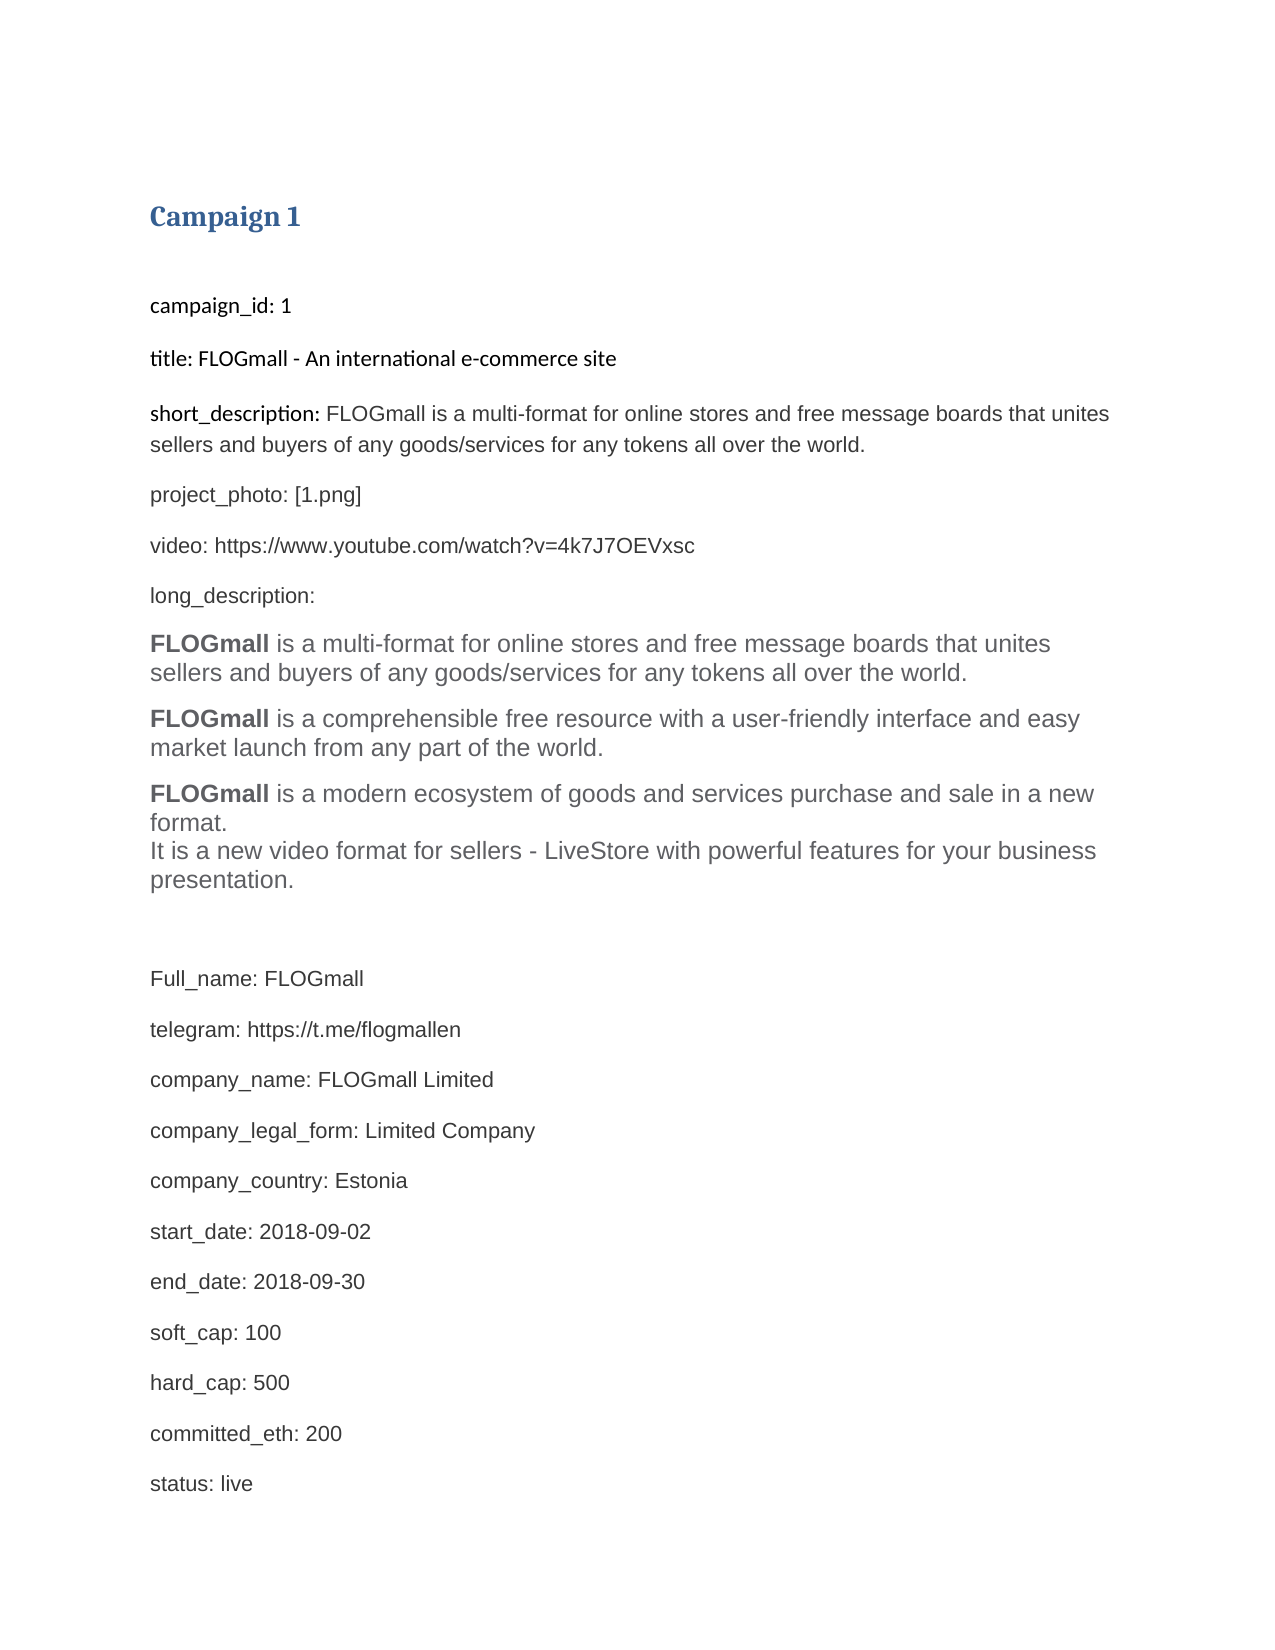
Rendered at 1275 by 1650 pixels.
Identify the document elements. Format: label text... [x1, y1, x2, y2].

text company_name: FLOGmall Limited [150, 1062, 1125, 1092]
text telegram: https://t.me/flogmallen [150, 1012, 1125, 1042]
text title: FLOGmall - An international e-commerce site [150, 344, 1125, 373]
text campaign_id: 1 [150, 292, 1125, 319]
text short_description: FLOGmall is a multi-format for online stores and free message boards that unites sellers and buyers of any goods/services for any tokens all over the world. [150, 398, 1125, 457]
subtitle Campaign 1 [150, 200, 1125, 233]
text video: https://www.youtube.com/watch?v=4k7J7OEVxsc [150, 528, 1125, 558]
text FLOGmall is a modern ecosystem of goods and services purchase and sale in a new format. It is a new video format for sellers - LiveStore with powerful features for your business presentation. [150, 779, 1125, 894]
text company_country: Estonia [150, 1163, 1125, 1193]
text end_date: 2018-09-30 [150, 1264, 1125, 1294]
text company_legal_form: Limited Company [150, 1113, 1125, 1143]
text status: live [150, 1467, 1125, 1496]
text FLOGmall is a comprehensible free resource with a user-friendly interface and easy market launch from any part of the world. [150, 704, 1125, 762]
text Full_name: FLOGmall [150, 961, 1125, 991]
text project_photo: [1.png] [150, 478, 1125, 507]
text start_date: 2018-09-02 [150, 1214, 1125, 1244]
text soft_cap: 100 [150, 1315, 1125, 1345]
text FLOGmall is a multi-format for online stores and free message boards that unites sellers and buyers of any goods/services for any tokens all over the world. [150, 629, 1125, 687]
text long_description: [150, 579, 1125, 608]
text committed_eth: 200 [150, 1416, 1125, 1446]
text hard_cap: 500 [150, 1366, 1125, 1395]
